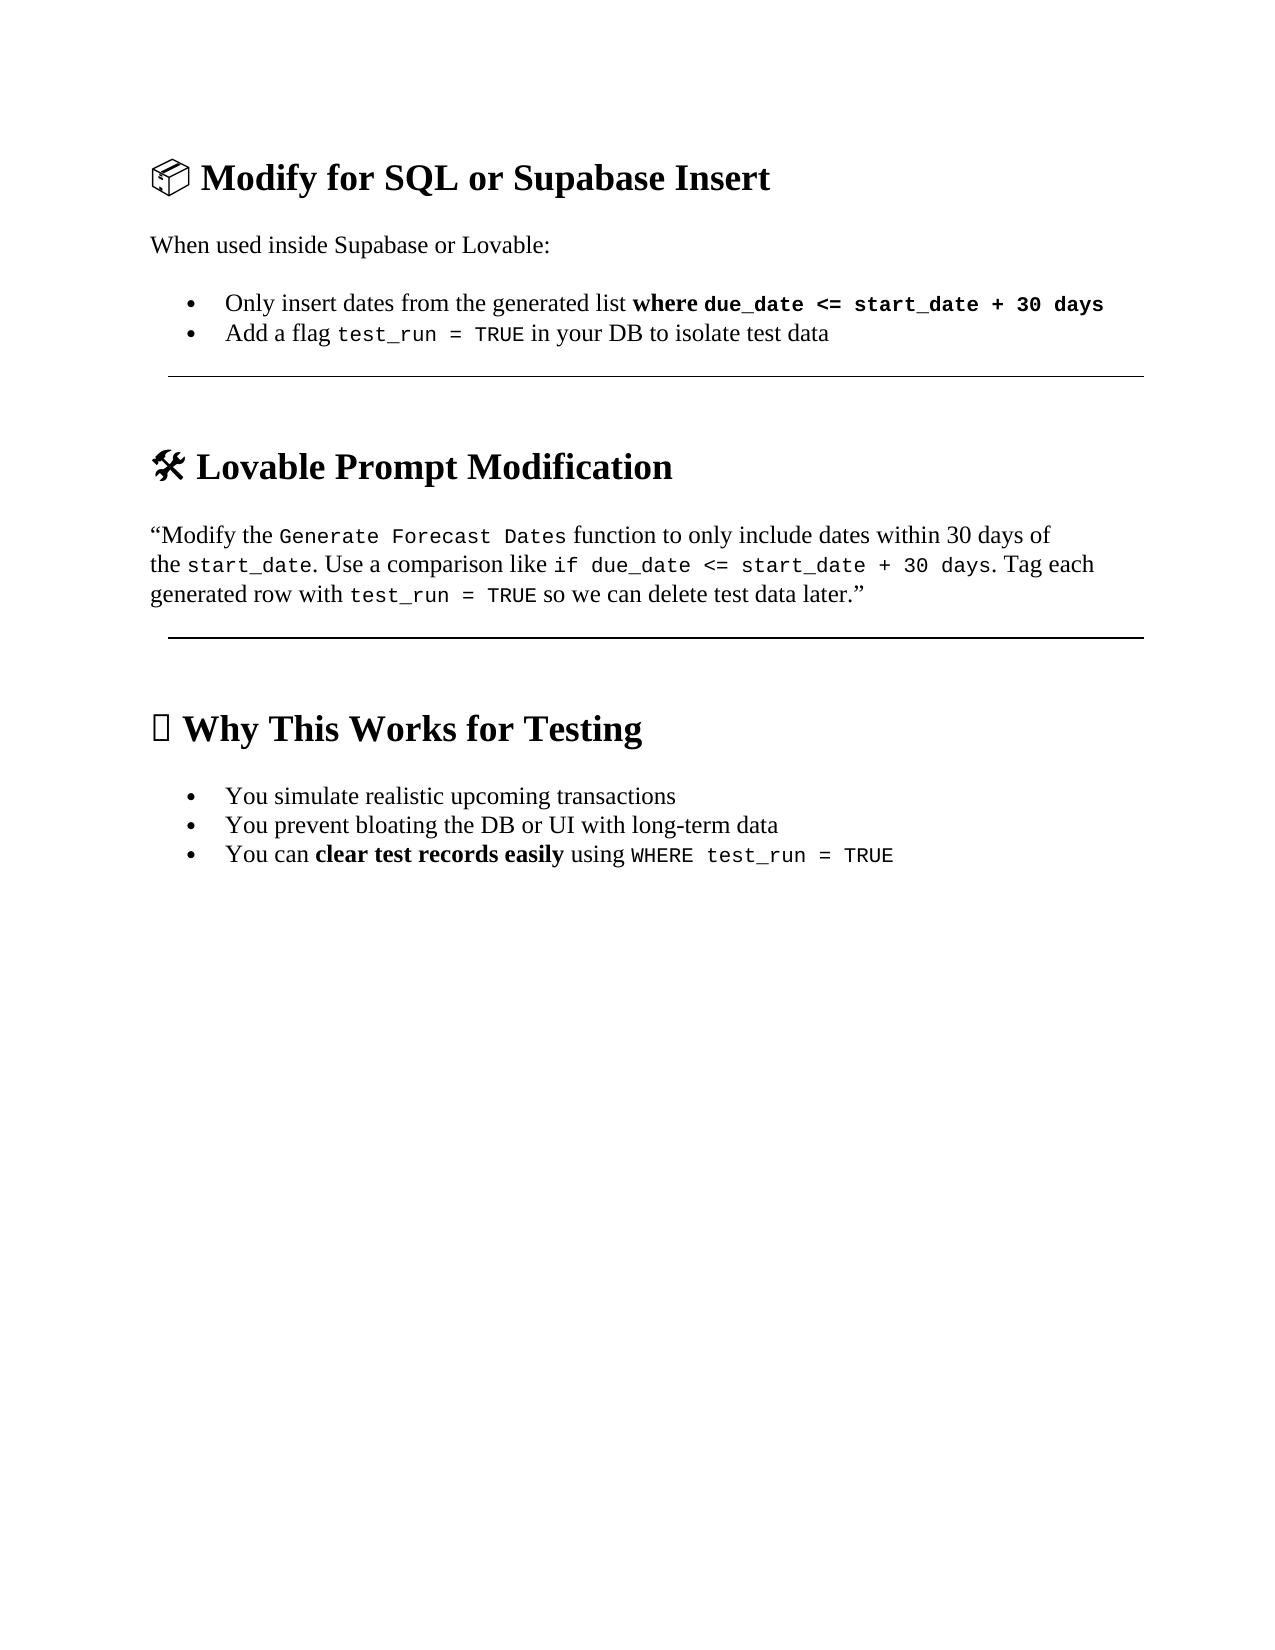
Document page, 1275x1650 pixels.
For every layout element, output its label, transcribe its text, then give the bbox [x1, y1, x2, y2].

text ✅ Why This Works for Testing [150, 701, 1125, 752]
list You can clear test records easily using WHERE test_run = TRUE [187, 839, 1125, 868]
list You simulate realistic upcoming transactions [187, 781, 1125, 810]
list Add a flag test_run = TRUE in your DB to isolate test data [187, 318, 1125, 347]
text 📦 Modify for SQL or Supabase Insert [150, 150, 1125, 201]
text “Modify the Generate Forecast Dates function to only include dates within 30 days of the start_date. Use a comparison like if due_date <= start_date + 30 days. Tag each generated row with test_run = TRUE so we can delete test data later.” [150, 520, 1125, 609]
list You prevent bloating the DB or UI with long-term data [187, 810, 1125, 839]
text 🛠️ Lovable Prompt Modification [150, 440, 1125, 491]
list Only insert dates from the generated list where due_date <= start_date + 30 days [187, 288, 1125, 318]
text When used inside Supabase or Lovable: [150, 230, 1125, 259]
